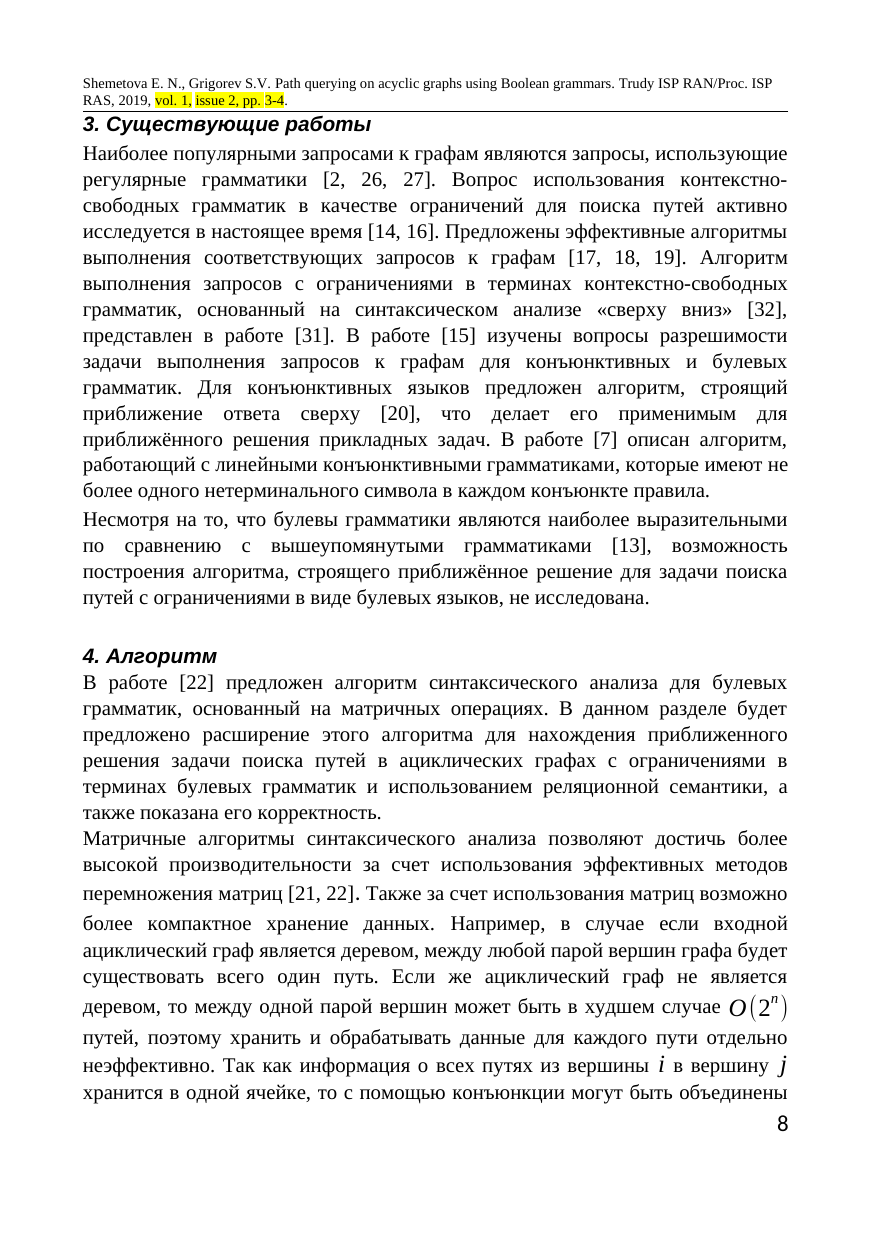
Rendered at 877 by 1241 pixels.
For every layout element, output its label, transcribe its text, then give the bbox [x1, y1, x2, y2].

subtitle 3. Существующие работы [83, 112, 788, 136]
text В работе [22] предложен алгоритм синтаксического анализа для булевых грамматик, основанный на матричных операциях. В данном разделе будет предложено расширение этого алгоритма для нахождения приближенного решения задачи поиска путей в ациклических графах с ограничениями в терминах булевых грамматик и использованием реляционной семантики, а также показана его корректность. [83, 670, 788, 824]
text Несмотря на то, что булевы грамматики являются наиболее выразительными по сравнению с вышеупомянутыми грамматиками [13], возможность построения алгоритма, строящего приближённое решение для задачи поиска путей с ограничениями в виде булевых языков, не исследована. [83, 507, 788, 609]
subtitle 4. Алгоритм [83, 644, 788, 668]
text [83, 826, 788, 1104]
text Наиболее популярными запросами к графам являются запросы, использующие регулярные грамматики [2, 26, 27]. Вопрос использования контекстно-свободных грамматик в качестве ограничений для поиска путей активно исследуется в настоящее время [14, 16]. Предложены эффективные алгоритмы выполнения соответствующих запросов к графам [17, 18, 19]. Алгоритм выполнения запросов с ограничениями в терминах контекстно-свободных грамматик, основанный на синтаксическом анализе «сверху вниз» [32], представлен в работе [31]. В работе [15] изучены вопросы разрешимости задачи выполнения запросов к графам для конъюнктивных и булевых грамматик. Для конъюнктивных языков предложен алгоритм, строящий приближение ответа сверху [20], что делает его применимым для приближённого решения прикладных задач. В работе [7] описан алгоритм, работающий с линейными конъюнктивными грамматиками, которые имеют не более одного нетерминального символа в каждом конъюнкте правила. [83, 141, 788, 502]
